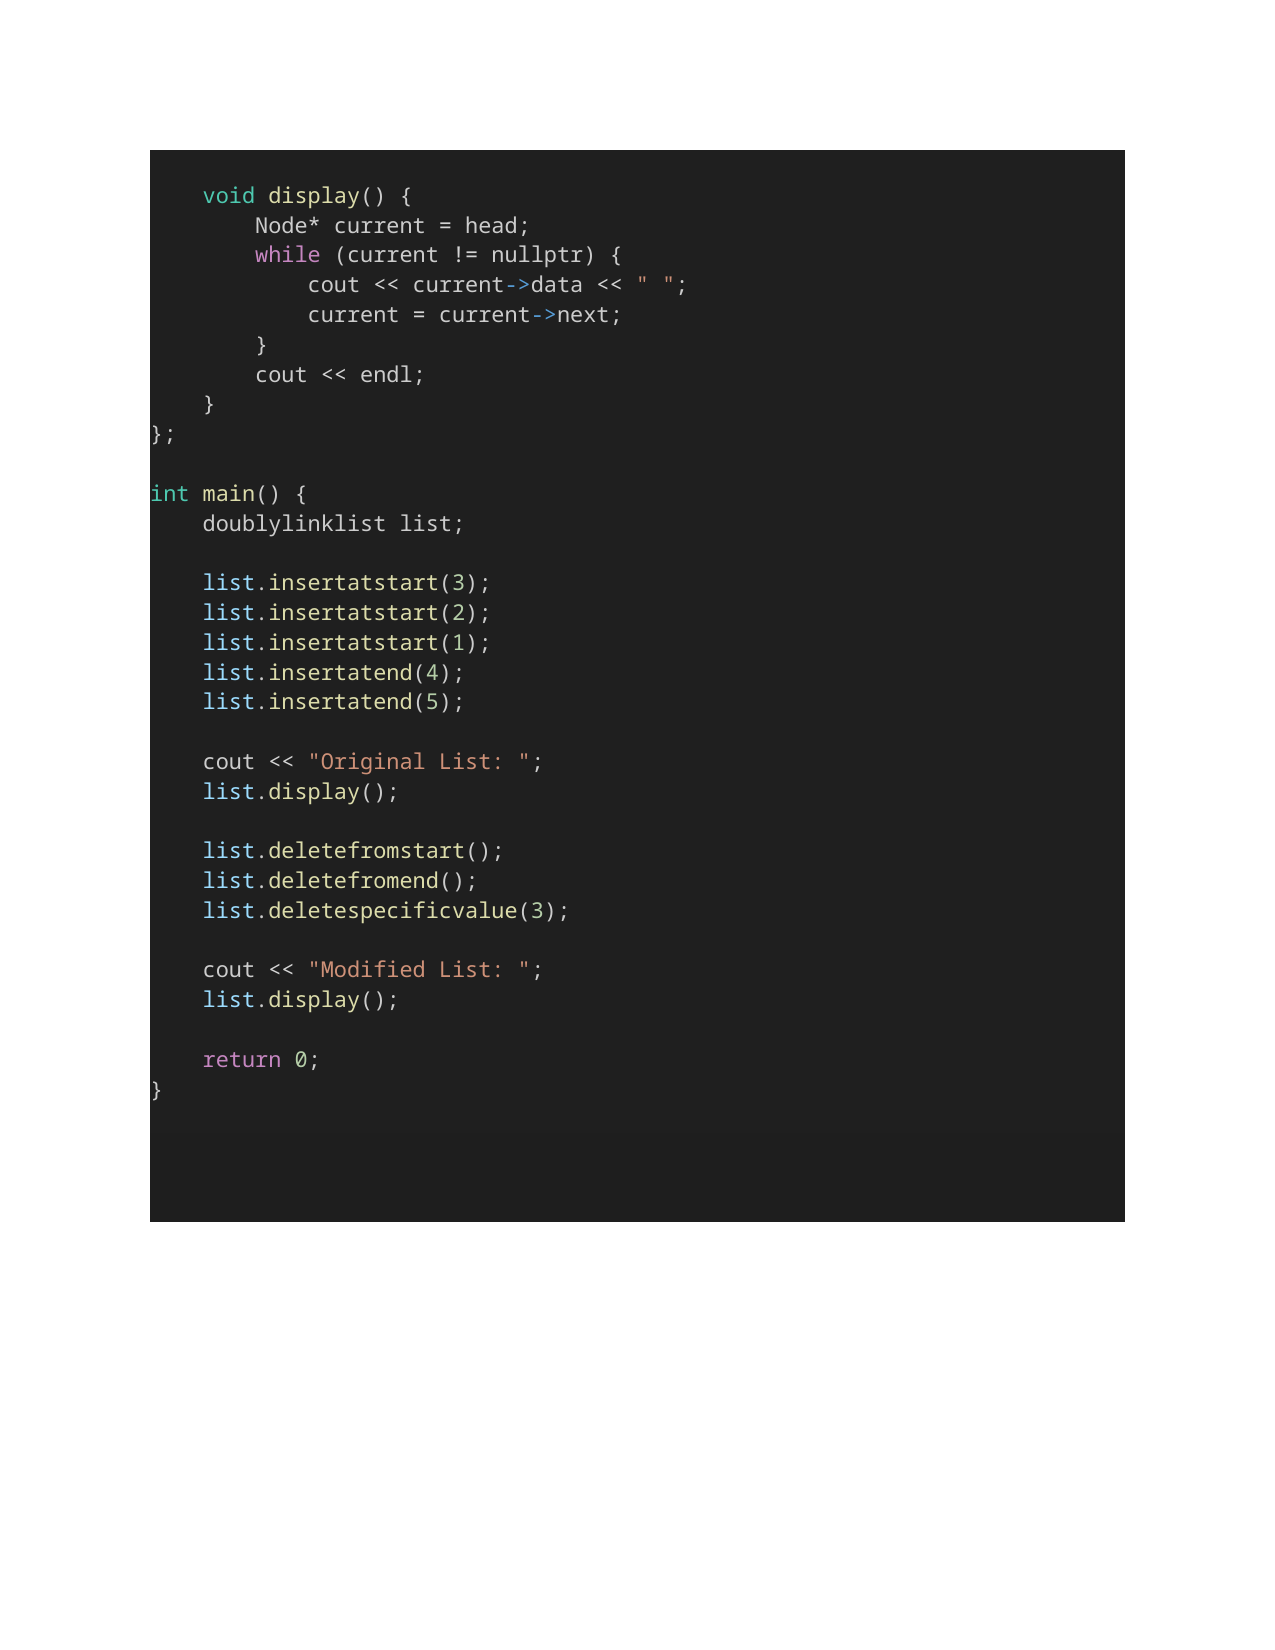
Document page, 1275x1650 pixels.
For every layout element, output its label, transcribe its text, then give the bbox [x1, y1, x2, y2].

text return 0; [150, 1044, 1125, 1073]
text while (current != nullptr) { [150, 239, 1125, 269]
text list.deletefromend(); [150, 865, 1125, 895]
text list.display(); [150, 984, 1125, 1014]
text list.display(); [150, 776, 1125, 805]
text void display() { [150, 180, 1125, 209]
text list.insertatstart(1); [150, 627, 1125, 656]
text Node* current = head; [150, 209, 1125, 239]
text list.insertatstart(2); [150, 597, 1125, 627]
text int main() { [150, 478, 1125, 507]
text list.insertatend(4); [150, 656, 1125, 686]
text list.deletefromstart(); [150, 835, 1125, 865]
text cout << endl; [150, 358, 1125, 388]
text cout << "Original List: "; [150, 746, 1125, 776]
text list.deletespecificvalue(3); [150, 895, 1125, 924]
text cout << current->data << " "; [150, 269, 1125, 299]
text current = current->next; [150, 299, 1125, 329]
text } [150, 1073, 1125, 1103]
text list.insertatstart(3); [150, 567, 1125, 597]
text } [150, 329, 1125, 358]
text }; [150, 418, 1125, 448]
text cout << "Modified List: "; [150, 954, 1125, 984]
text list.insertatend(5); [150, 686, 1125, 716]
text doublylinklist list; [150, 507, 1125, 537]
text } [150, 388, 1125, 418]
